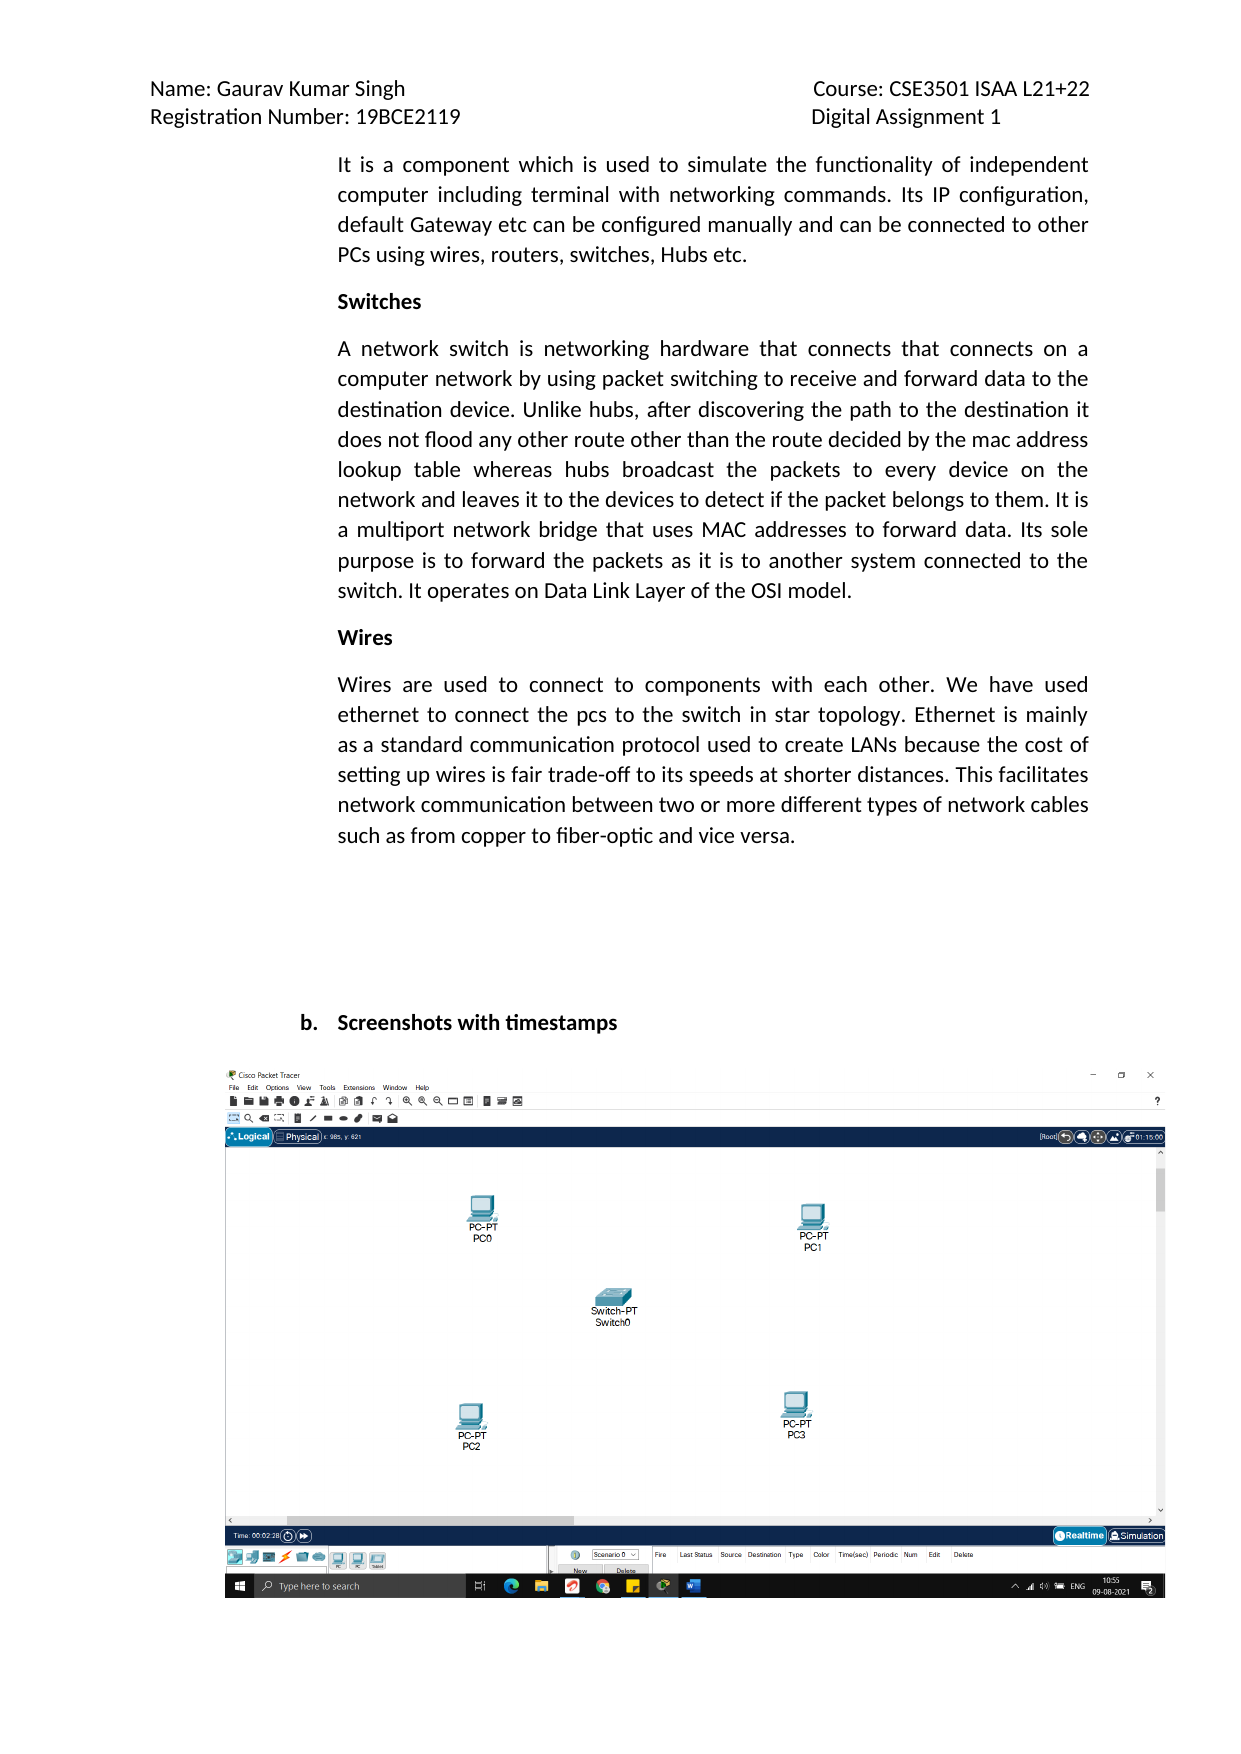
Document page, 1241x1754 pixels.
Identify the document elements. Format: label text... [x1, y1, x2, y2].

text Wires [337, 623, 1090, 651]
text Wires are used to connect to components with each other. We have used ethernet to connect the pcs to the switch in star topology. Ethernet is mainly as a standard communication protocol used to create LANs because the cost of setting up wires is fair trade-off to its speeds at shorter distances. This facilitates network communication between two or more different types of network cables such as from copper to fiber-optic and vice versa. [337, 670, 1090, 849]
text A network switch is networking hardware that connects that connects on a computer network by using packet switching to receive and forward data to the destination device. Unlike hubs, after discovering the path to the destination it does not flood any other route other than the route decided by the mac address lookup table whereas hubs broadcast the packets to every device on the network and leaves it to the devices to detect if the packet belongs to them. It is a multiport network bridge that uses MAC addresses to forward data. Its sole purpose is to forward the packets as it is to another system connected to the switch. It operates on Data Link Layer of the OSI model. [337, 334, 1090, 604]
picture [225, 1068, 1166, 1598]
text It is a component which is used to simulate the functionality of independent computer including terminal with networking commands. Its IP configuration, default Gateway etc can be configured manually and can be connected to other PCs using wires, routers, switches, Hubs etc. [337, 150, 1090, 269]
list Screenshots with timestamps [300, 1008, 1090, 1036]
picture [251, 1134, 258, 1141]
list Switches [337, 287, 1090, 316]
